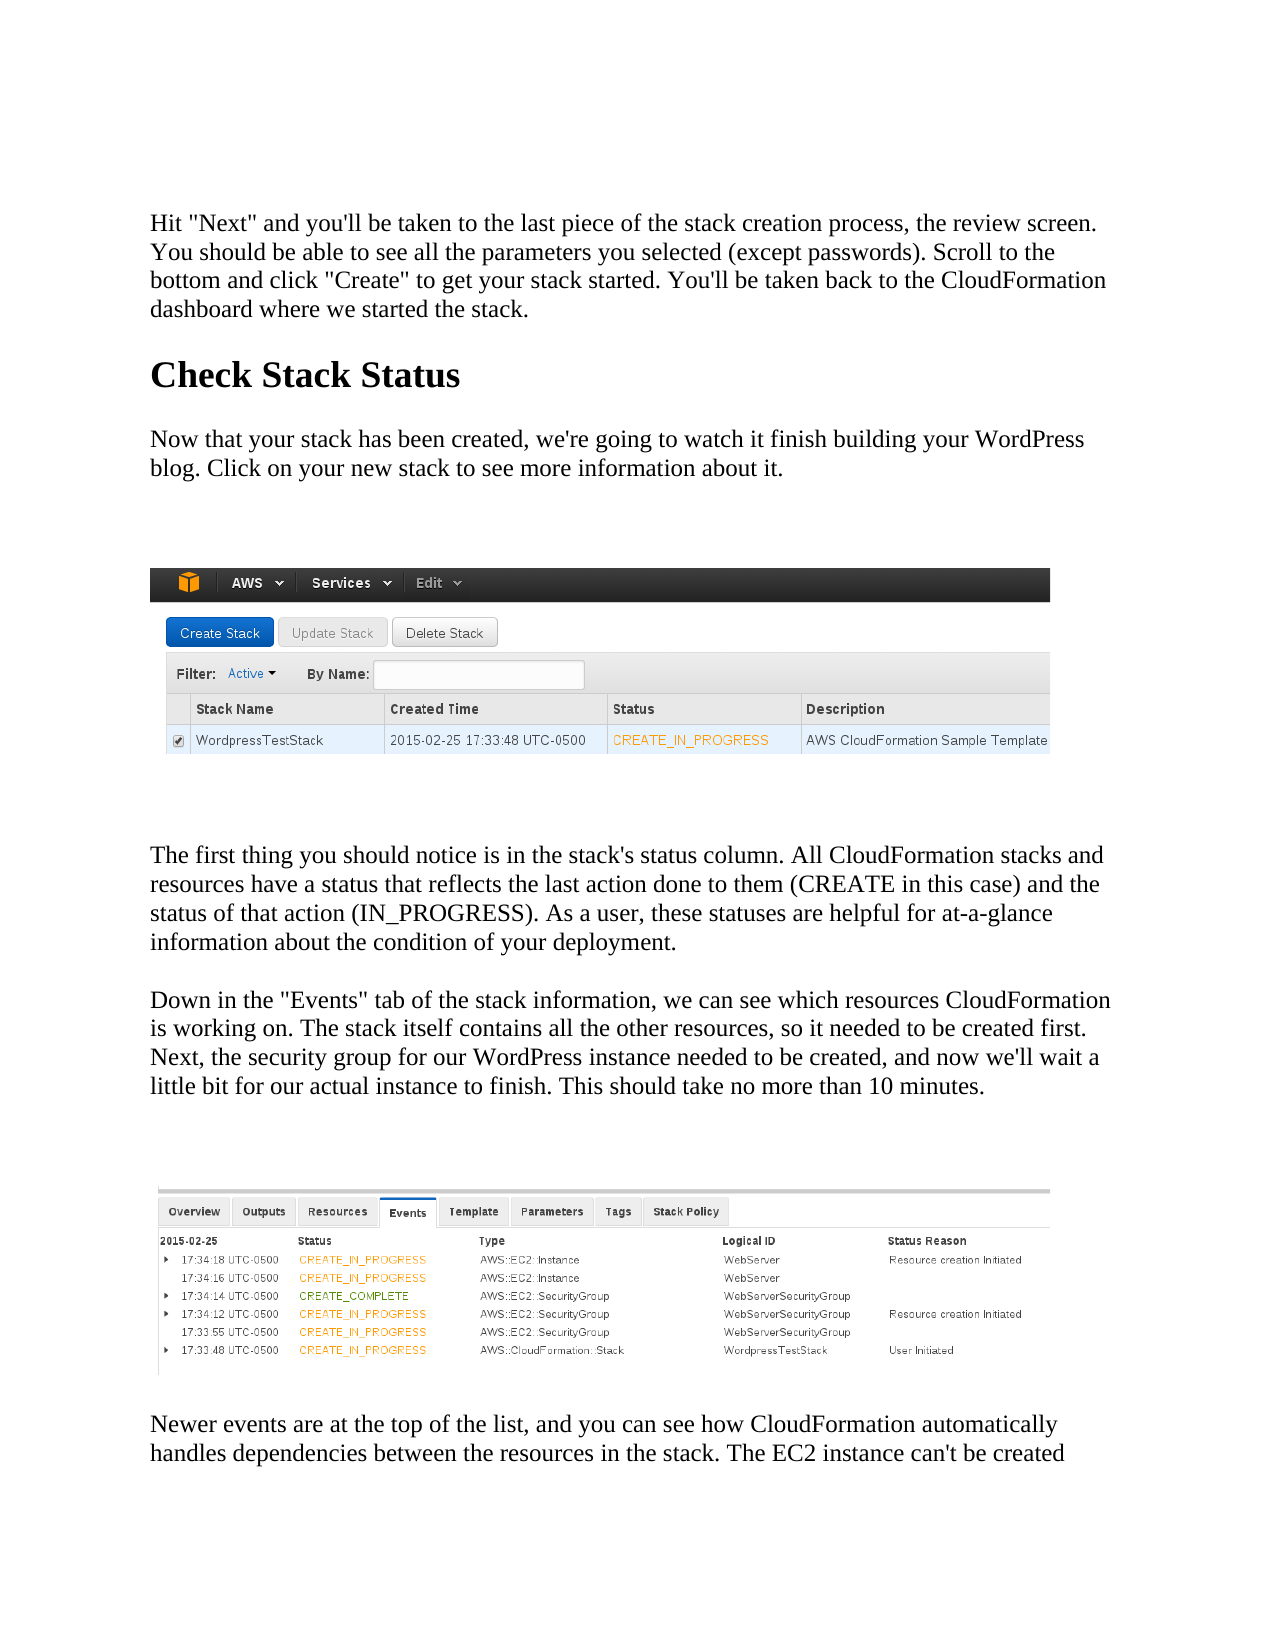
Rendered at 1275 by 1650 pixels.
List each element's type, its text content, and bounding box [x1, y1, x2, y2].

text The first thing you should notice is in the stack's status column. All CloudFormation stacks and resources have a status that reflects the last action done to them (CREATE in this case) and the status of that action (IN_PROGRESS). As a user, these statuses are helpful for at-a-glance information about the condition of your deployment. [150, 841, 1125, 956]
picture [150, 1186, 1050, 1375]
text Hit "Next" and you'll be taken to the last piece of the stack creation process, the review screen. You should be able to see all the parameters you selected (except passwords). Scroll to the bottom and click "Create" to get your stack started. You'll be taken back to the CloudFormation dashboard where we started the stack. [150, 208, 1125, 323]
text Down in the "Events" tab of the stack information, we can see which resources CloudFormation is working on. The stack itself contains all the other resources, so it needed to be created first. Next, the security group for our WordPress instance needed to be created, and now we'll wait a little bit for our actual instance to finish. This should take no more than 10 minutes. [150, 985, 1125, 1100]
subtitle Check Stack Status [150, 352, 1125, 395]
picture [150, 568, 1050, 754]
text Now that your stack has been created, we're going to watch it finish building your WordPress blog. Click on your new stack to see more information about it. [150, 424, 1125, 482]
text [150, 1409, 1125, 1466]
